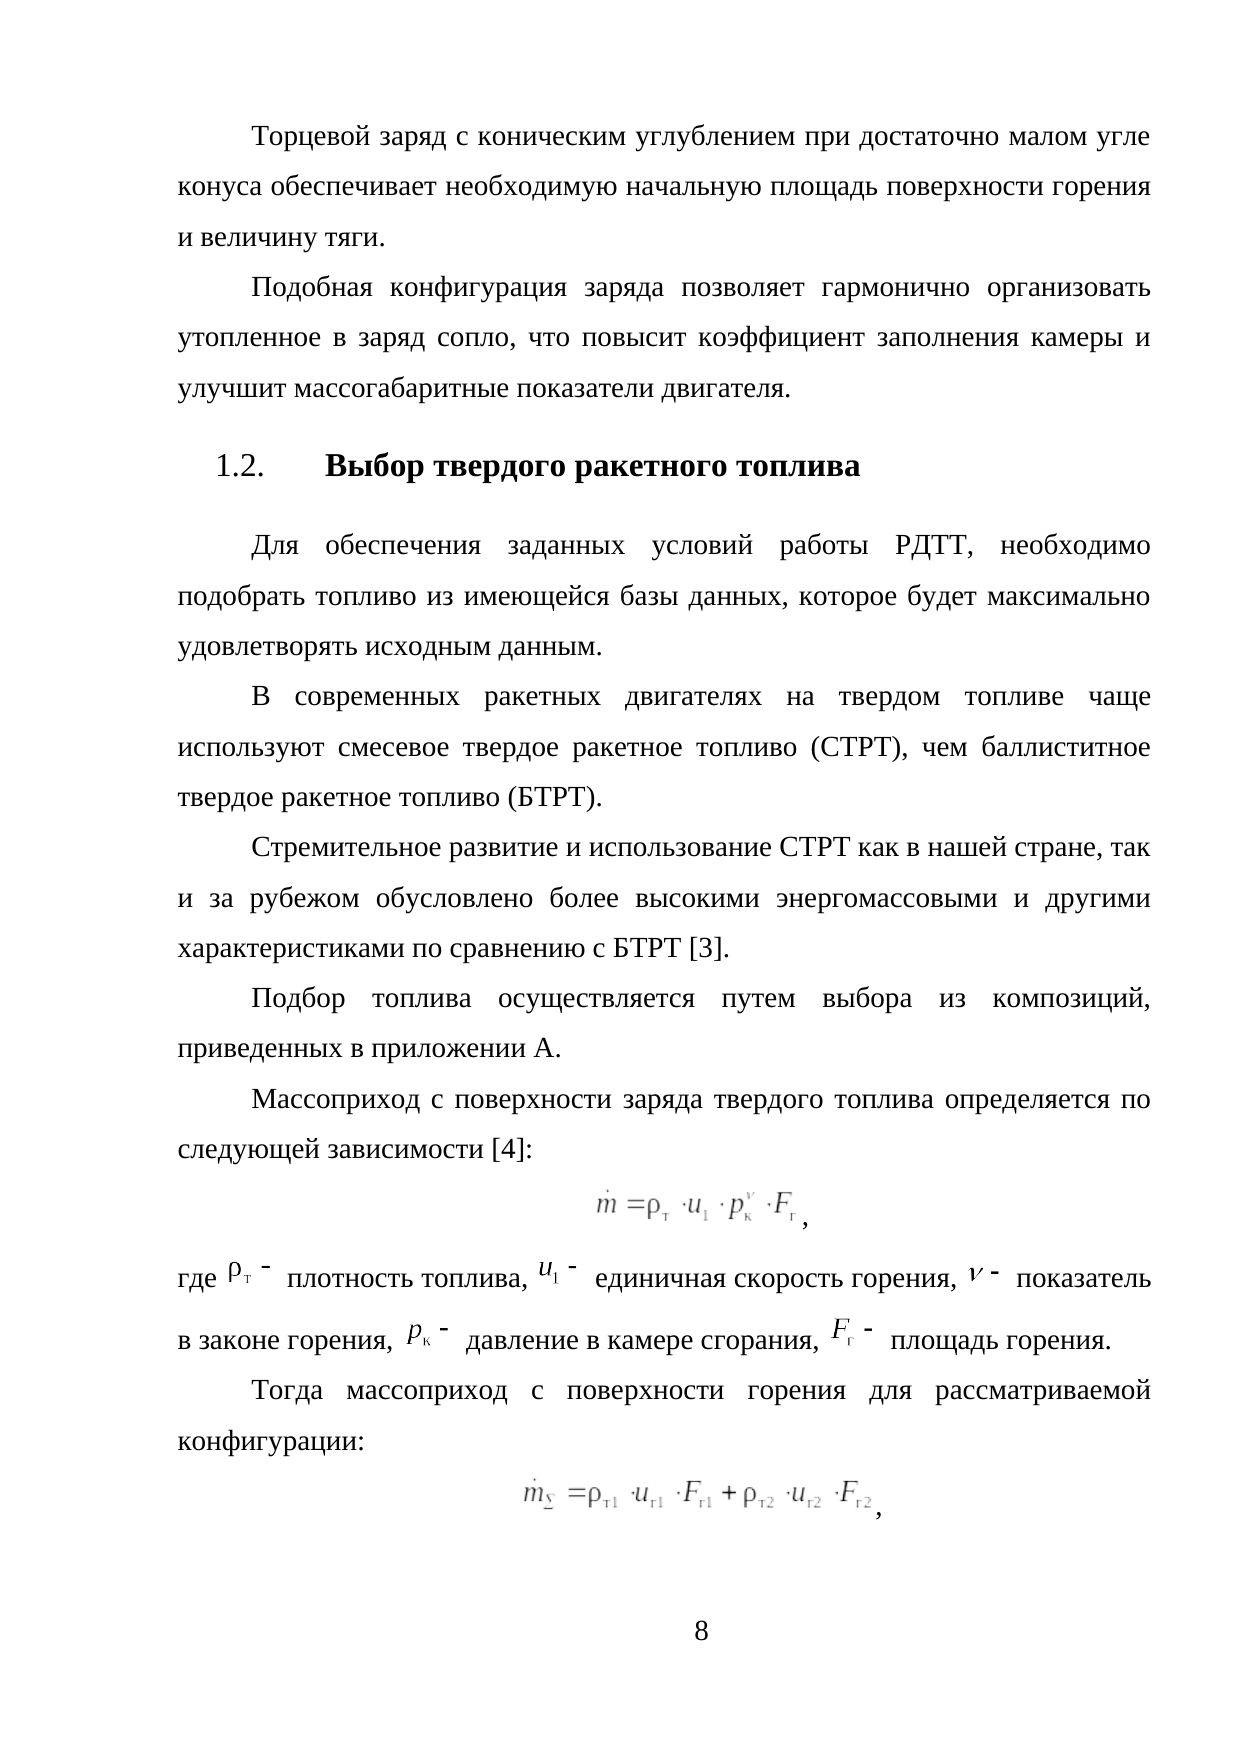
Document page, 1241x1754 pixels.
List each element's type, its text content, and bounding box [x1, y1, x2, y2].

text Тогда массоприход с поверхности горения для рассматриваемой конфигурации: [177, 1372, 1152, 1456]
text Подобная конфигурация заряда позволяет гармонично организовать утопленное в заряд сопло, что повысит коэффициент заполнения камеры и улучшит массогабаритные показатели двигателя. [177, 269, 1152, 403]
text , [177, 1182, 1152, 1232]
text Стремительное развитие и использование СТРТ как в нашей стране, так и за рубежом обусловлено более высокими энергомассовыми и другими характеристиками по сравнению с БТРТ [3]. [177, 829, 1152, 963]
text Для обеспечения заданных условий работы РДТТ, необходимо подобрать топливо из имеющейся базы данных, которое будет максимально удовлетворять исходным данным. [177, 527, 1152, 662]
text В современных ракетных двигателях на твердом топливе чаще используют смесевое твердое ракетное топливо (СТРТ), чем баллиститное твердое ракетное топливо (БТРТ). [177, 678, 1152, 813]
text Массоприход с поверхности заряда твердого топлива определяется по следующей зависимости [4]: [177, 1081, 1152, 1165]
text , [177, 1473, 1152, 1522]
text где плотность топлива, единичная скорость горения, показатель в законе горения, давление в камере сгорания, площадь горения. [177, 1248, 1152, 1356]
text Торцевой заряд с коническим углублением при достаточно малом угле конуса обеспечивает необходимую начальную площадь поверхности горения и величину тяги. [177, 118, 1152, 252]
text Подбор топлива осуществляется путем выбора из композиций, приведенных в приложении А. [177, 980, 1152, 1064]
subtitle Выбор твердого ракетного топлива [215, 445, 1152, 483]
